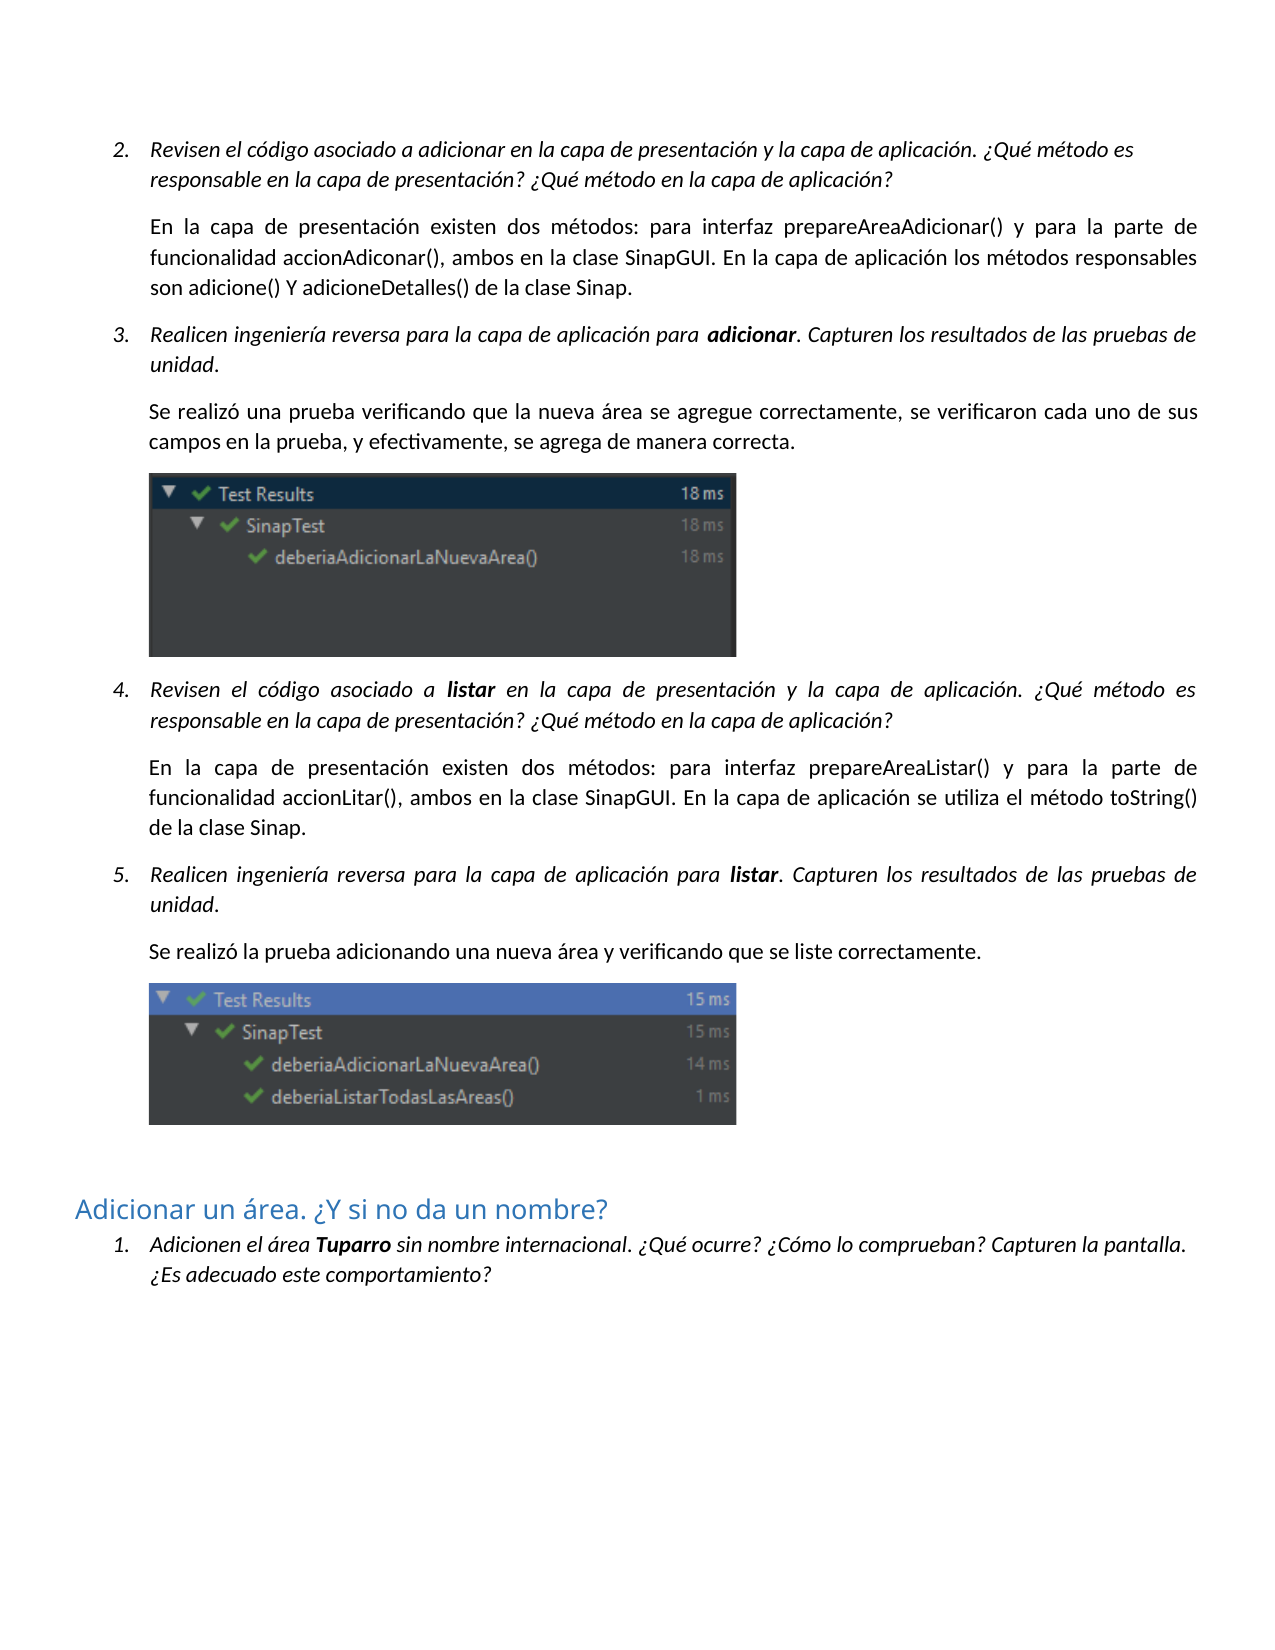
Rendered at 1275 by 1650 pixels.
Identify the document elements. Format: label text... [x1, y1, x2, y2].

list Realicen ingeniería reversa para la capa de aplicación para listar. Capturen los resultados de las pruebas de unidad. [112, 860, 1200, 918]
list Realicen ingeniería reversa para la capa de aplicación para adicionar. Capturen los resultados de las pruebas de unidad. [112, 320, 1200, 378]
picture [148, 983, 737, 1125]
text Se realizó una prueba verificando que la nueva área se agregue correctamente, se verificaron cada uno de sus campos en la prueba, y efectivamente, se agrega de manera correcta. [149, 397, 1200, 455]
text Se realizó la prueba adicionando una nueva área y verificando que se liste correctamente. [149, 937, 1200, 965]
text En la capa de presentación existen dos métodos: para interfaz prepareAreaAdicionar() y para la parte de funcionalidad accionAdiconar(), ambos en la clase SinapGUI. En la capa de aplicación los métodos responsables son adicione() Y adicioneDetalles() de la clase Sinap. [150, 212, 1200, 301]
list Adicionen el área Tuparro sin nombre internacional. ¿Qué ocurre? ¿Cómo lo comprueban? Capturen la pantalla. ¿Es adecuado este comportamiento? [112, 1230, 1200, 1288]
list Revisen el código asociado a adicionar en la capa de presentación y la capa de aplicación. ¿Qué método es responsable en la capa de presentación? ¿Qué método en la capa de aplicación? [112, 135, 1200, 194]
text En la capa de presentación existen dos métodos: para interfaz prepareAreaListar() y para la parte de funcionalidad accionLitar(), ambos en la clase SinapGUI. En la capa de aplicación se utiliza el método toString() de la clase Sinap. [149, 753, 1200, 841]
subtitle Adicionar un área. ¿Y si no da un nombre? [75, 1190, 1200, 1227]
picture [148, 473, 737, 657]
list Revisen el código asociado a listar en la capa de presentación y la capa de aplicación. ¿Qué método es responsable en la capa de presentación? ¿Qué método en la capa de aplicación? [112, 676, 1200, 734]
